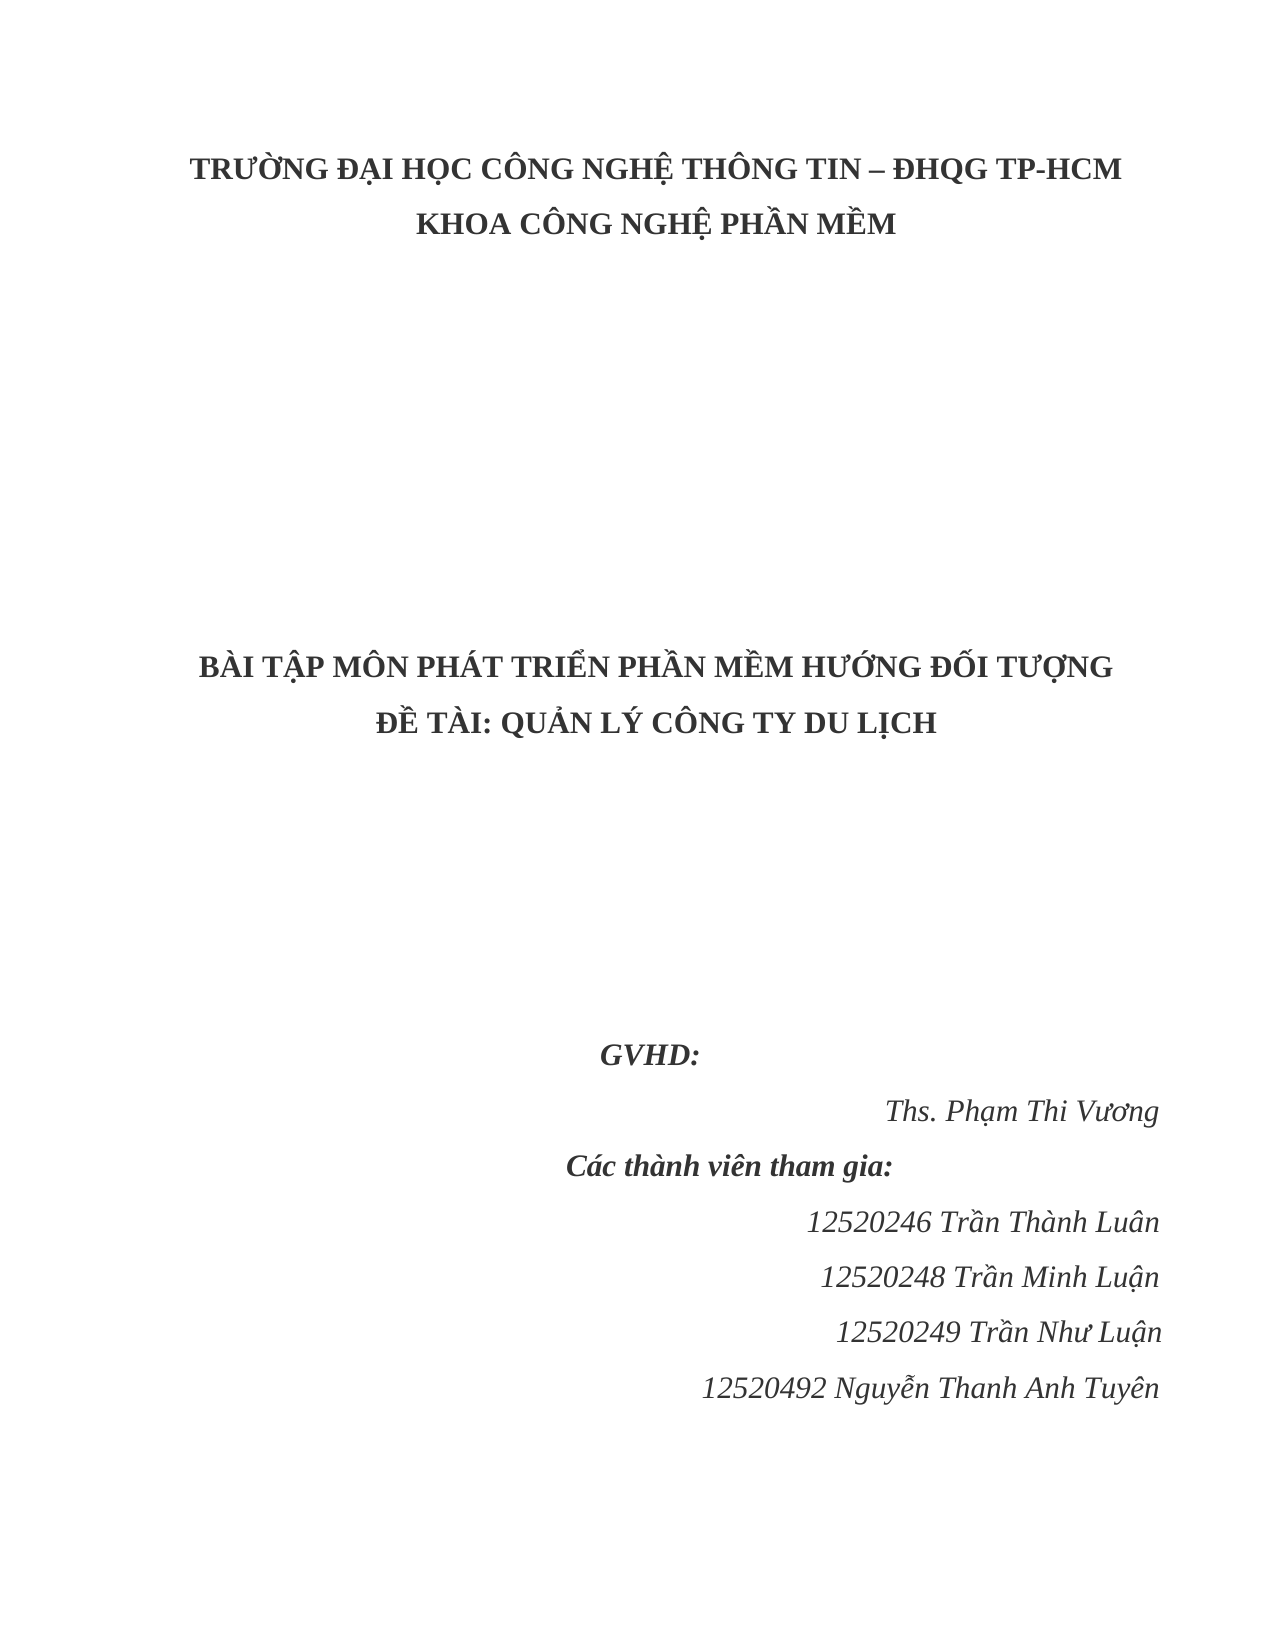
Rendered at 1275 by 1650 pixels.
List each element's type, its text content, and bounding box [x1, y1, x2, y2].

text BÀI TẬP MÔN PHÁT TRIỂN PHẦN MỀM HƯỚNG ĐỐI TƯỢNG [150, 649, 1162, 685]
text Các thành viên tham gia: [225, 1147, 1162, 1183]
text Ths. Phạm Thi Vương [150, 1092, 1162, 1128]
text 12520246 Trần Thành Luân [150, 1203, 1162, 1239]
text 12520249 Trần Như Luận [150, 1314, 1162, 1350]
text 12520248 Trần Minh Luận [150, 1258, 1162, 1294]
text TRƯỜNG ĐẠI HỌC CÔNG NGHỆ THÔNG TIN – ĐHQG TP-HCM [150, 150, 1162, 186]
text GVHD: [525, 1037, 1162, 1073]
text ĐỀ TÀI: QUẢN LÝ CÔNG TY DU LỊCH [150, 704, 1162, 740]
text KHOA CÔNG NGHỆ PHẦN MỀM [150, 205, 1162, 241]
text 12520492 Nguyễn Thanh Anh Tuyên [150, 1369, 1162, 1405]
